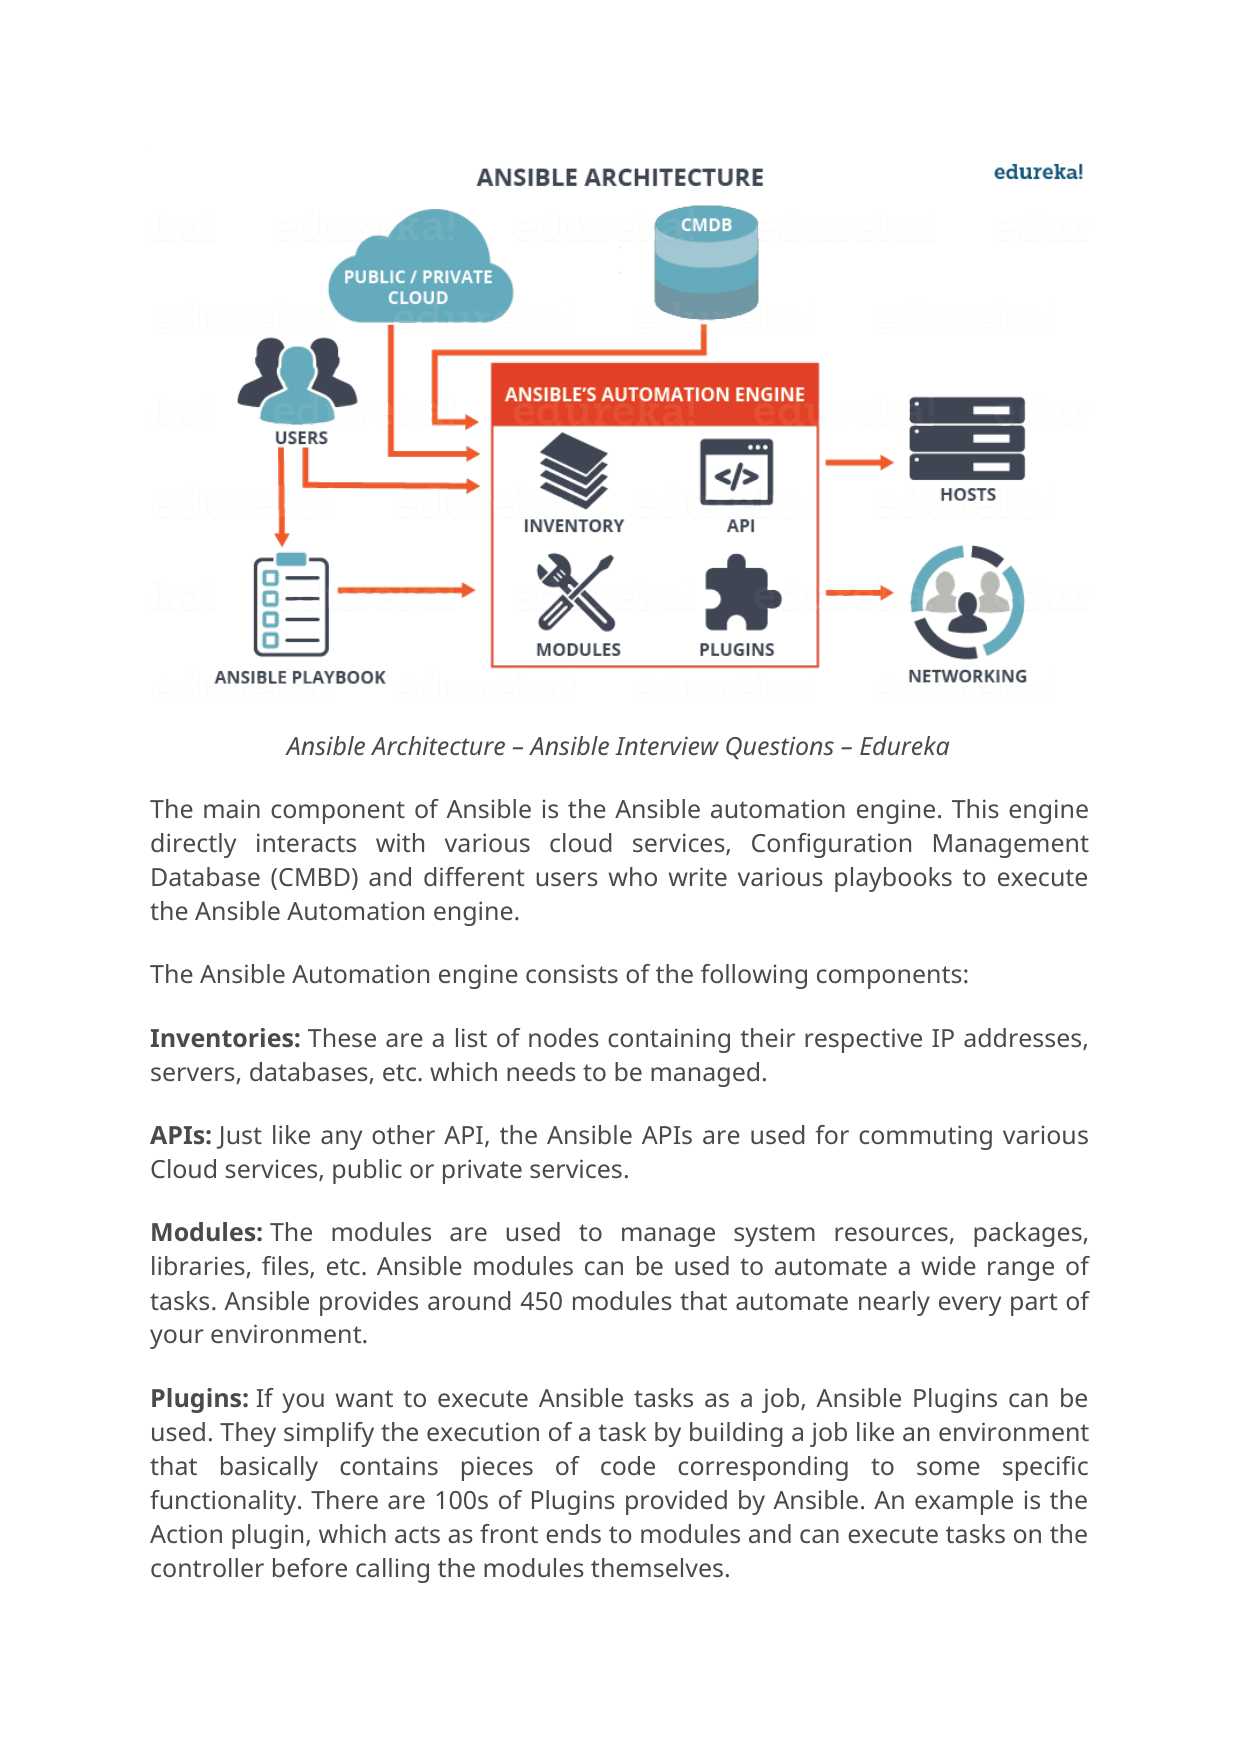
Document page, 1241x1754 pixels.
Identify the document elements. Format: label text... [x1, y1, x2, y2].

text Ansible Architecture – Ansible Interview Questions – Edureka [150, 728, 1090, 763]
picture [150, 150, 1091, 700]
text Plugins: If you want to execute Ansible tasks as a job, Ansible Plugins can be used. They simplify the execution of a task by building a job like an environment that basically contains pieces of code corresponding to some specific functionality. There are 100s of Plugins provided by Ansible. An example is the Action plugin, which acts as front ends to modules and can execute tasks on the controller before calling the modules themselves. [150, 1380, 1090, 1585]
text Modules: The modules are used to manage system resources, packages, libraries, files, etc. Ansible modules can be used to automate a wide range of tasks. Ansible provides around 450 modules that automate nearly every part of your environment. [150, 1215, 1090, 1351]
text The Ansible Automation engine consists of the following components: [150, 957, 1090, 991]
text The main component of Ansible is the Ansible automation engine. This engine directly interacts with various cloud services, Configuration Management Database (CMBD) and different users who write various playbooks to execute the Ansible Automation engine. [150, 792, 1090, 928]
text Inventories: These are a list of nodes containing their respective IP addresses, servers, databases, etc. which needs to be managed. [150, 1020, 1090, 1088]
text APIs: Just like any other API, the Ansible APIs are used for commuting various Cloud services, public or private services. [150, 1118, 1090, 1186]
